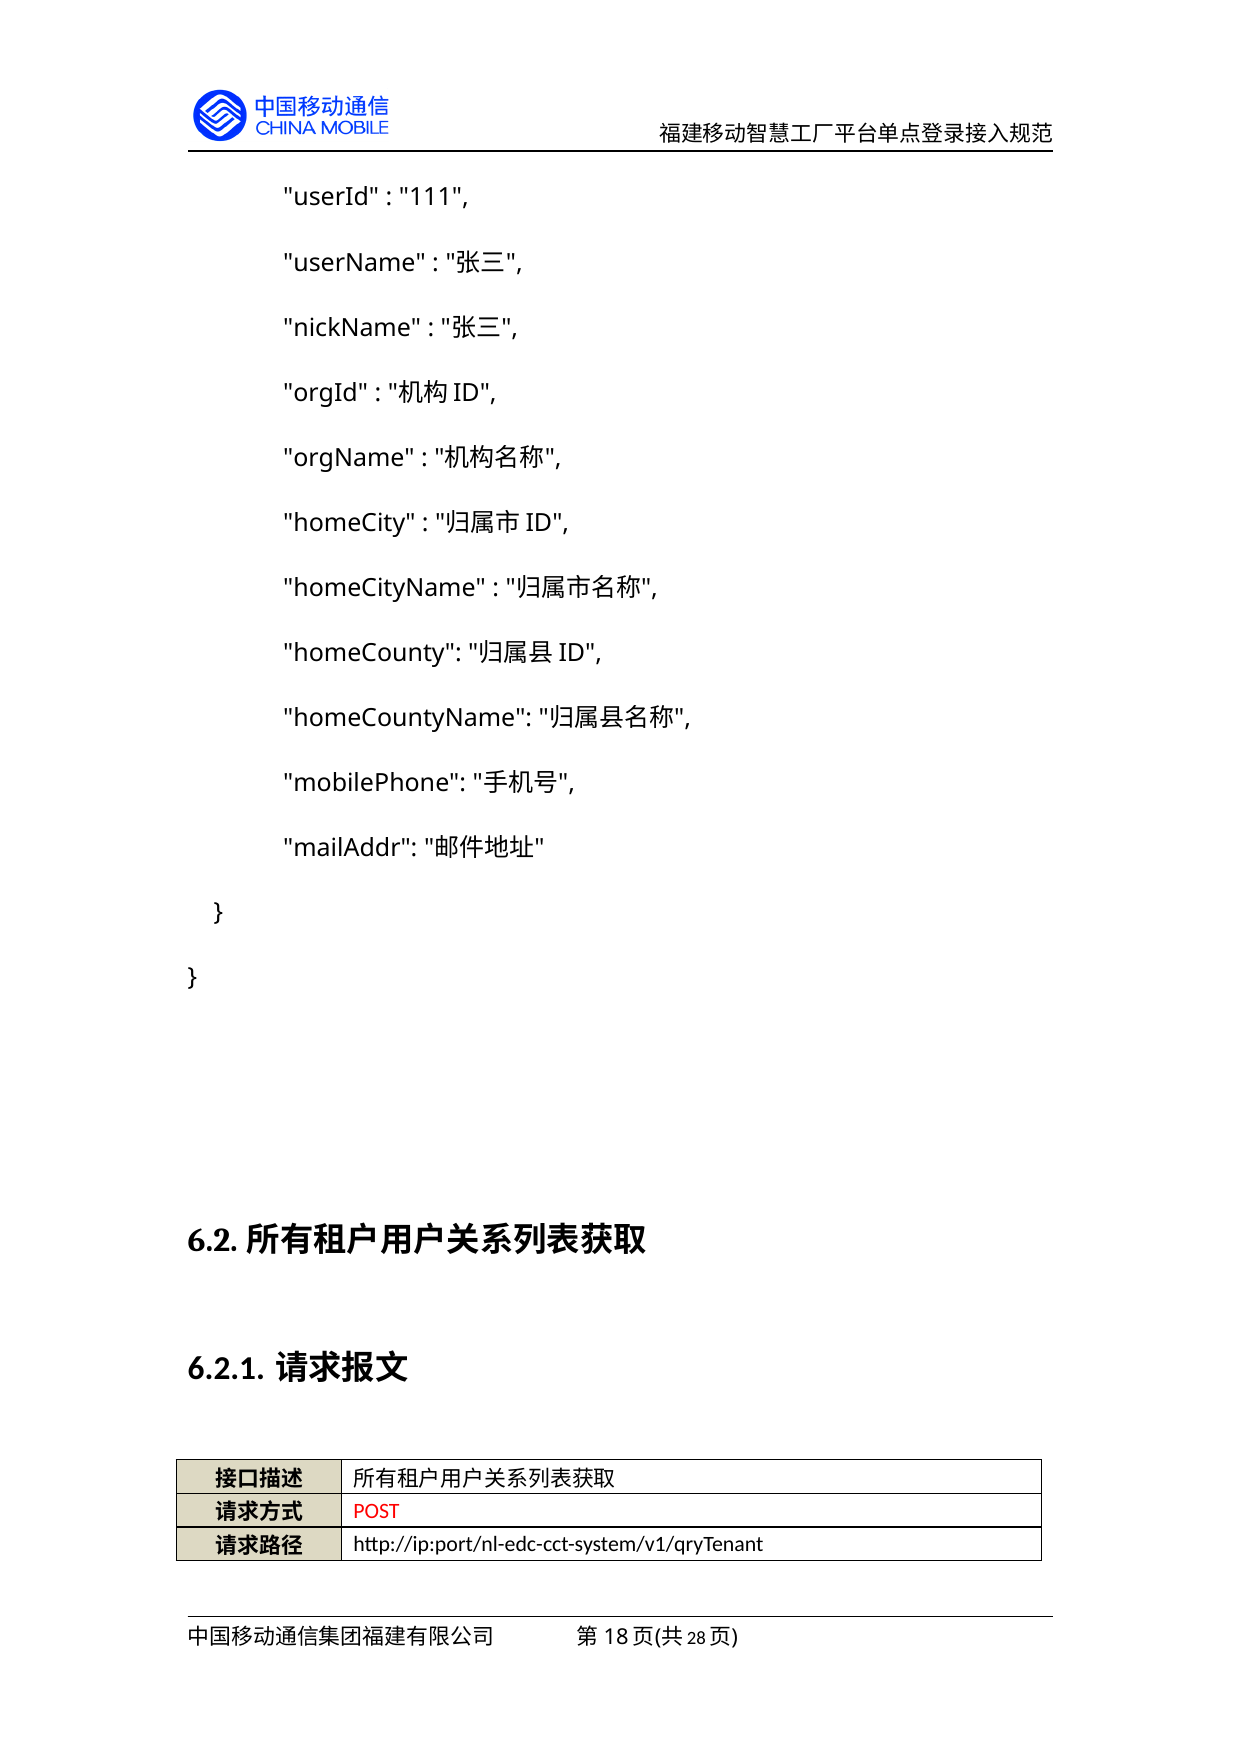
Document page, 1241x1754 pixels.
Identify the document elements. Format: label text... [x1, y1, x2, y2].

text "homeCity" : "归属市ID", [187, 488, 1053, 553]
text "orgId" : "机构ID", [187, 358, 1053, 423]
text } [187, 878, 1053, 943]
subtitle 所有租户用户关系列表获取 [187, 1205, 1053, 1270]
table_header 接口描述 [177, 1460, 341, 1493]
text "mailAddr": "邮件地址" [187, 813, 1053, 878]
text "nickName" : "张三", [187, 293, 1053, 358]
text "userName" : "张三", [187, 228, 1053, 293]
table_cell POST [342, 1494, 1041, 1526]
text "userId" : "111", [187, 163, 1053, 228]
table_cell http://ip:port/nl-edc-cct-system/v1/qryTenant [342, 1528, 1041, 1560]
text "mobilePhone": "手机号", [187, 748, 1053, 813]
text "homeCountyName": "归属县名称", [187, 683, 1053, 748]
text "homeCityName" : "归属市名称", [187, 553, 1053, 618]
text "homeCounty": "归属县ID", [187, 618, 1053, 683]
picture [187, 88, 389, 142]
text } [187, 943, 1053, 1008]
subtitle 请求报文 [187, 1332, 1053, 1397]
table_cell 请求方式 [177, 1494, 341, 1526]
table_cell 请求路径 [177, 1528, 341, 1560]
table_header 所有租户用户关系列表获取 [342, 1460, 1041, 1493]
text "orgName" : "机构名称", [187, 423, 1053, 488]
